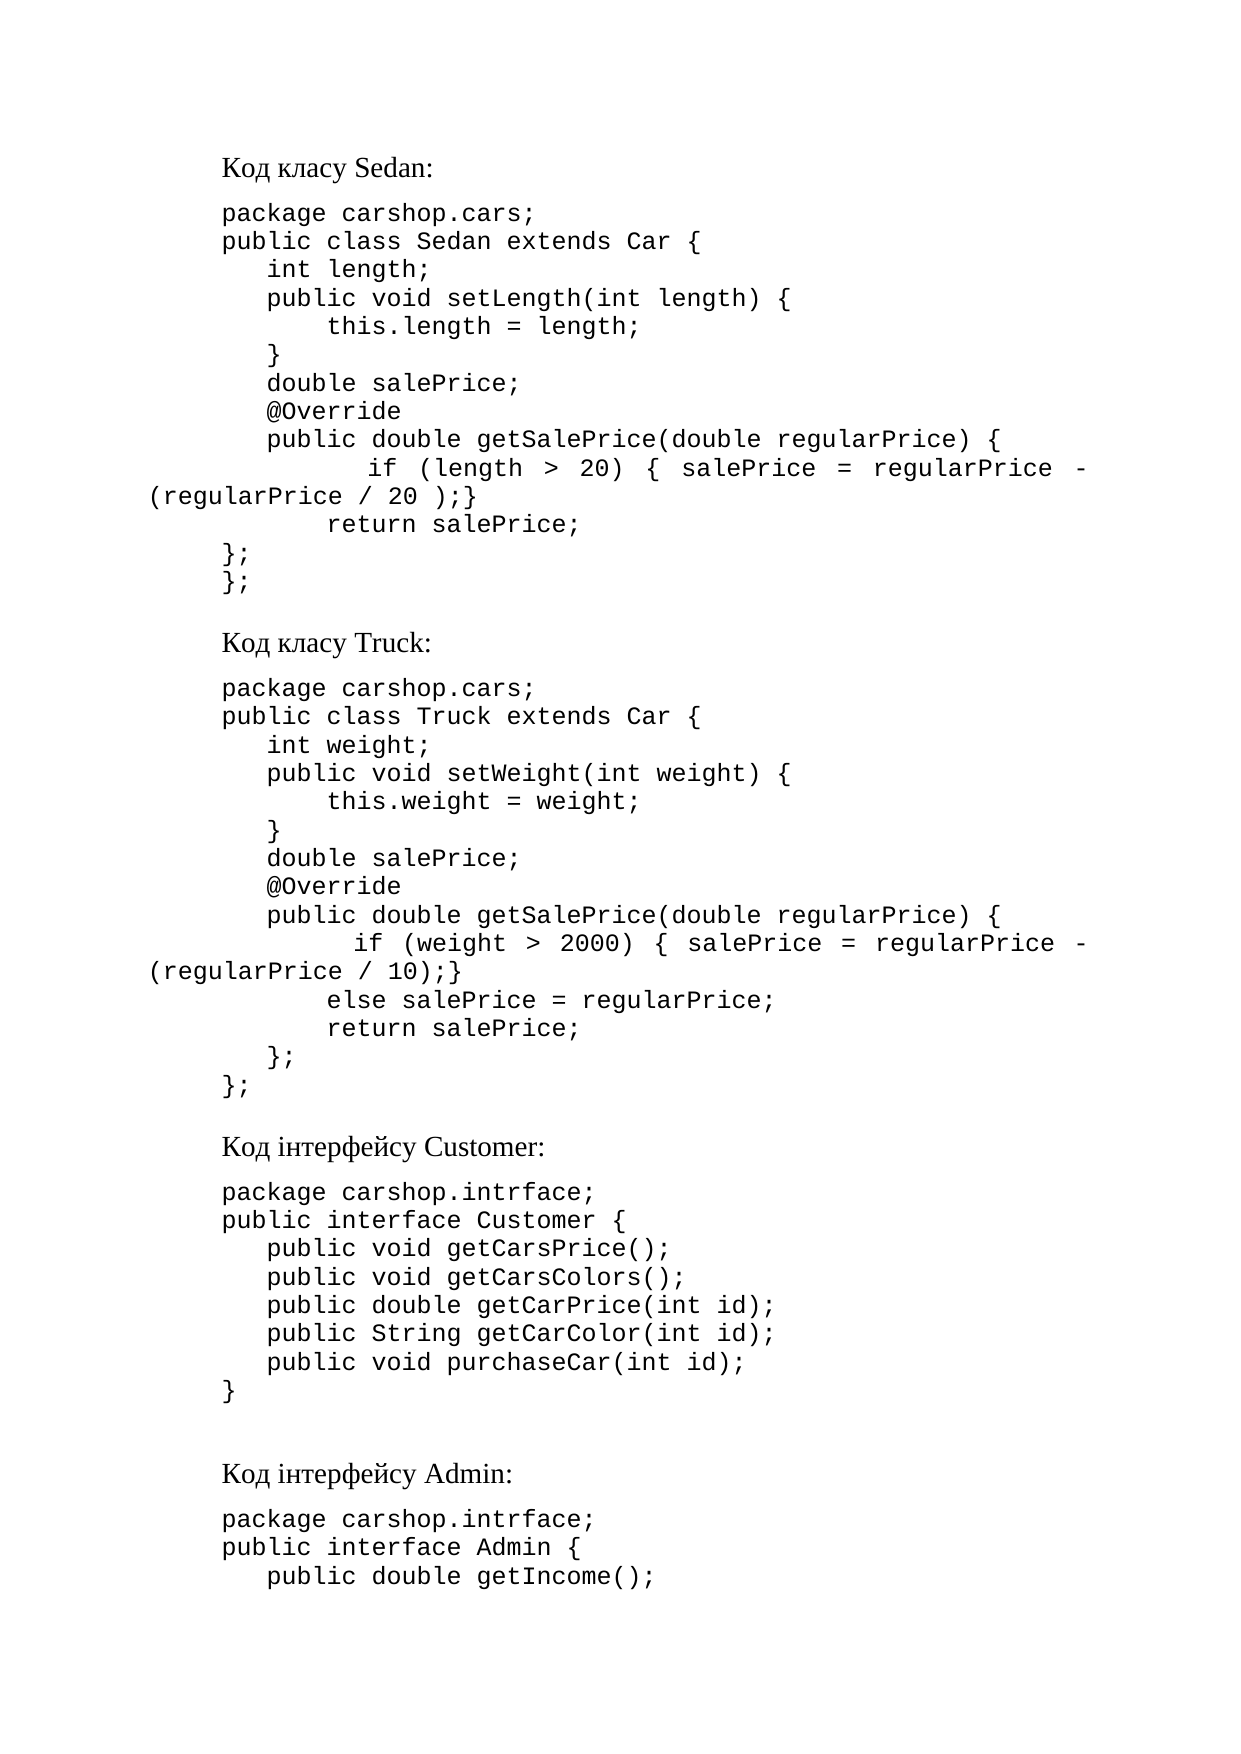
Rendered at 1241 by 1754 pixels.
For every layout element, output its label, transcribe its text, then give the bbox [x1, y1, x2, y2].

text Код інтерфейсу Admin: [148, 1456, 1090, 1490]
text int weight; [148, 732, 1090, 761]
text public class Truck extends Car { [148, 704, 1090, 732]
text public interface Customer { [148, 1208, 1090, 1236]
text public String getCarColor(int id); [148, 1321, 1090, 1349]
text return salePrice; [148, 1016, 1090, 1044]
text this.length = length; [148, 314, 1090, 342]
text Код інтерфейсу Customer: [148, 1129, 1090, 1162]
text int length; [148, 257, 1090, 285]
text else salePrice = regularPrice; [148, 987, 1090, 1016]
text package carshop.intrface; [148, 1507, 1090, 1535]
text Код класу Sedan: [148, 150, 1090, 183]
text }; [148, 1072, 1090, 1101]
text } [148, 1378, 1090, 1406]
text double salePrice; [148, 846, 1090, 874]
text public double getCarPrice(int id); [148, 1293, 1090, 1321]
text if (weight > 2000) { salePrice = regularPrice - (regularPrice / 10);} [148, 931, 1090, 987]
text Код класу Truck: [148, 625, 1090, 659]
text public double getIncome(); [148, 1563, 1090, 1592]
text }; [148, 1044, 1090, 1072]
text public void setLength(int length) { [148, 285, 1090, 314]
text @Override [148, 399, 1090, 427]
text double salePrice; [148, 370, 1090, 399]
text }; [148, 569, 1090, 597]
text return salePrice; [148, 512, 1090, 540]
text package carshop.cars; [148, 200, 1090, 229]
text this.weight = weight; [148, 789, 1090, 817]
text public void purchaseCar(int id); [148, 1349, 1090, 1378]
text }; [148, 540, 1090, 569]
text public double getSalePrice(double regularPrice) { [148, 427, 1090, 455]
text public void getCarsColors(); [148, 1264, 1090, 1293]
text public void getCarsPrice(); [148, 1236, 1090, 1264]
text } [148, 817, 1090, 846]
text package carshop.cars; [148, 676, 1090, 704]
text @Override [148, 874, 1090, 902]
text public double getSalePrice(double regularPrice) { [148, 902, 1090, 931]
text package carshop.intrface; [148, 1179, 1090, 1208]
text if (length > 20) { salePrice = regularPrice - (regularPrice / 20 );} [148, 455, 1090, 512]
text public class Sedan extends Car { [148, 229, 1090, 257]
text public interface Admin { [148, 1535, 1090, 1563]
text } [148, 342, 1090, 370]
text public void setWeight(int weight) { [148, 761, 1090, 789]
